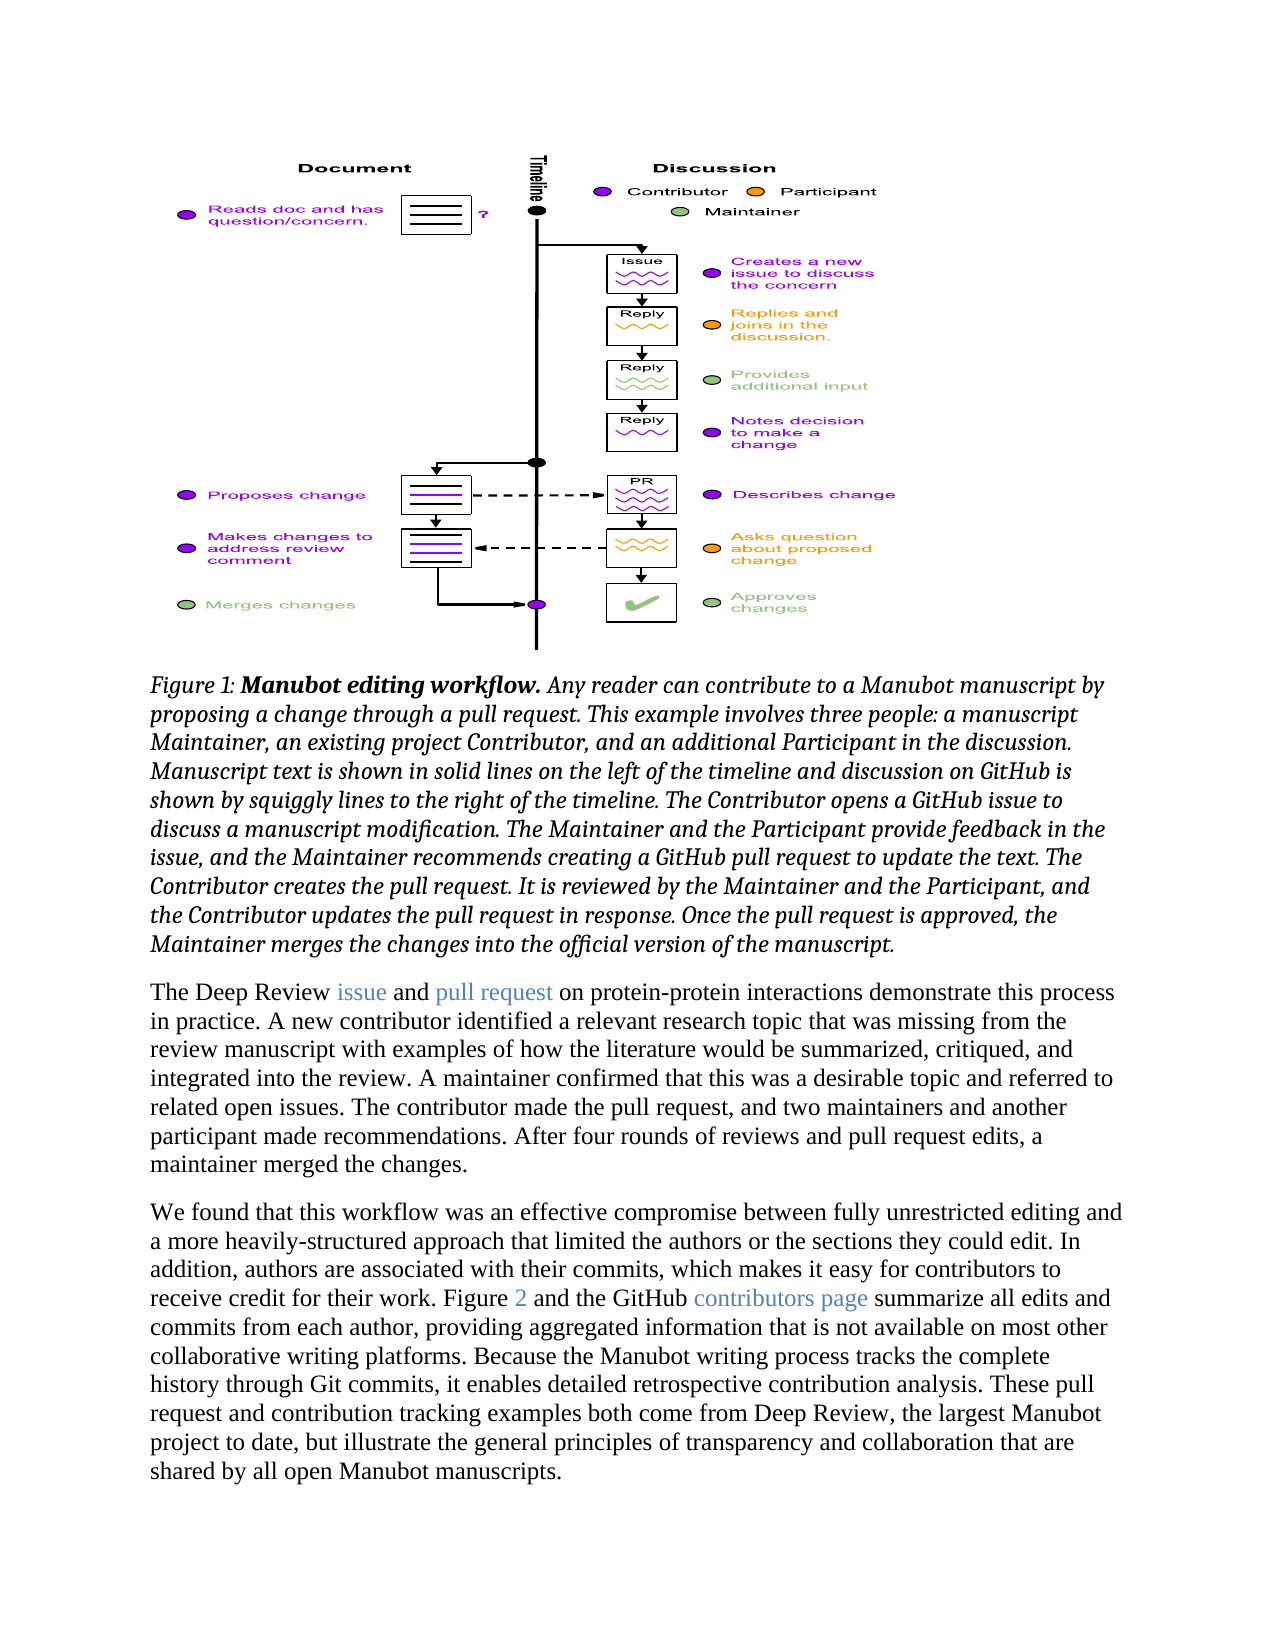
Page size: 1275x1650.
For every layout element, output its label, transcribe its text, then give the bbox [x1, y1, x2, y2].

text Figure 1: Manubot editing workflow. Any reader can contribute to a Manubot manuscript by proposing a change through a pull request. This example involves three people: a manuscript Maintainer, an existing project Contributor, and an additional Participant in the discussion. Manuscript text is shown in solid lines on the left of the timeline and discussion on GitHub is shown by squiggly lines to the right of the timeline. The Contributor opens a GitHub issue to discuss a manuscript modification. The Maintainer and the Participant provide feedback in the issue, and the Maintainer recommends creating a GitHub pull request to update the text. The Contributor creates the pull request. It is reviewed by the Maintainer and the Participant, and the Contributor updates the pull request in response. Once the pull request is approved, the Maintainer merges the changes into the official version of the manuscript. [150, 671, 1125, 958]
